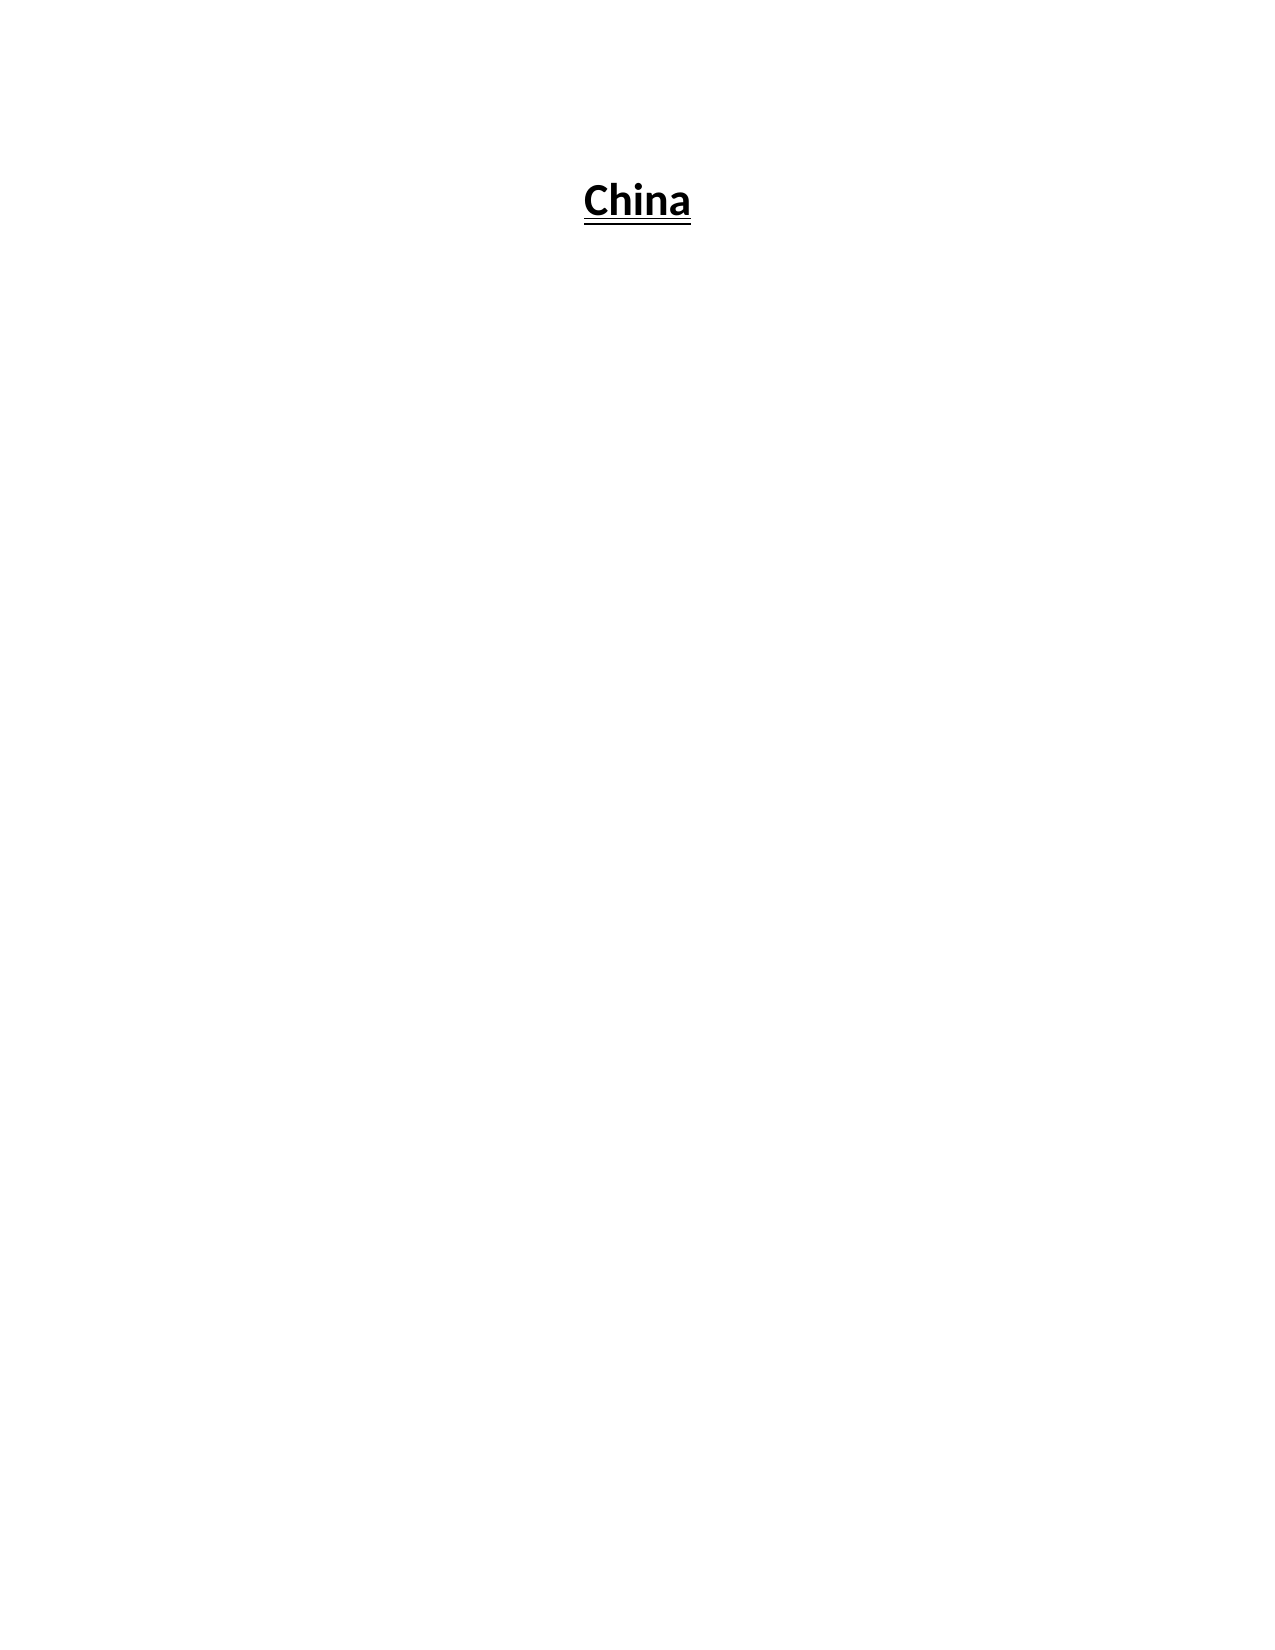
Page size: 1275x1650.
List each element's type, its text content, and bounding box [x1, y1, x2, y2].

subtitle China [187, 171, 1087, 227]
